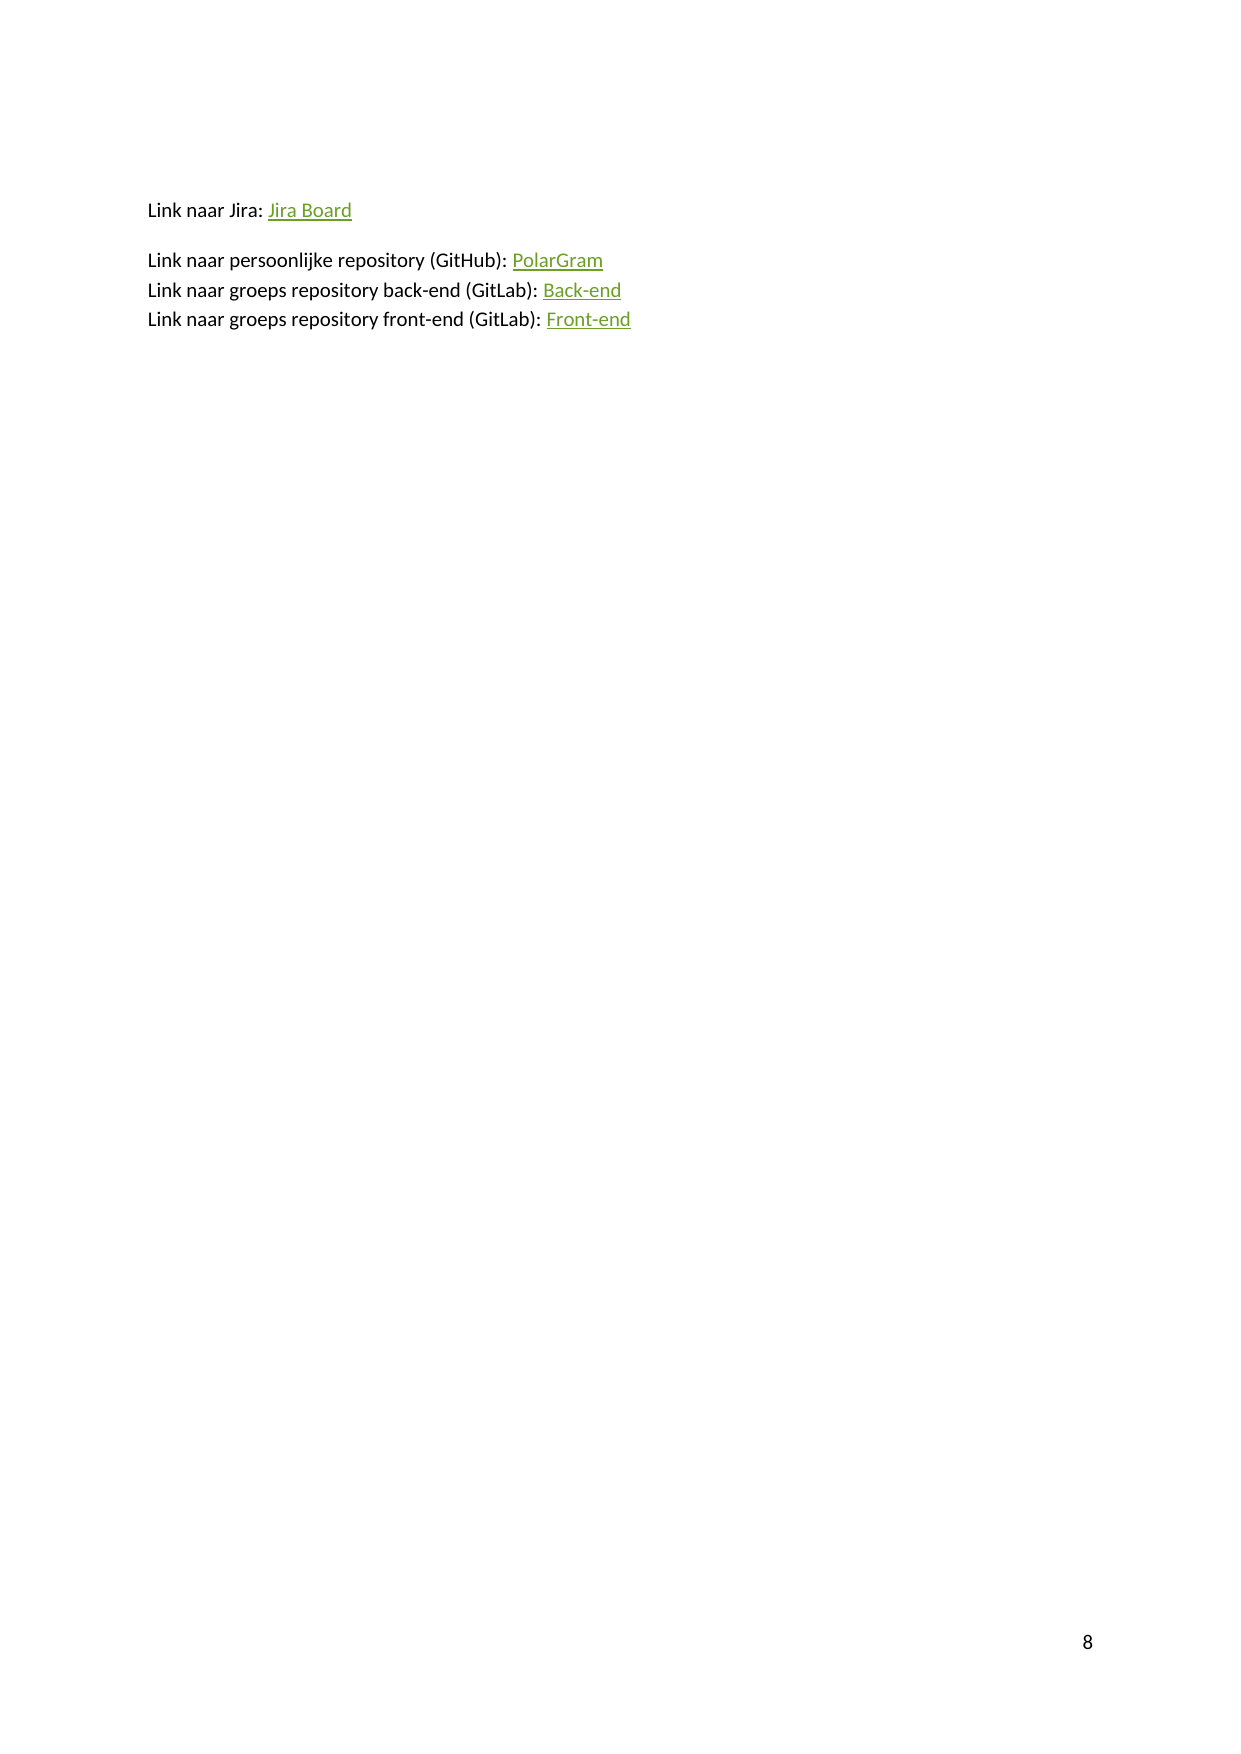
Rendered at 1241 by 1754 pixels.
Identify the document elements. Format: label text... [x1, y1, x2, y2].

text Link naar Jira: Jira Board [148, 198, 1093, 223]
text Link naar persoonlijke repository (GitHub): PolarGram Link naar groeps repository back-end (GitLab): Back-end Link naar groeps repository front-end (GitLab): Front-end [148, 248, 1093, 331]
